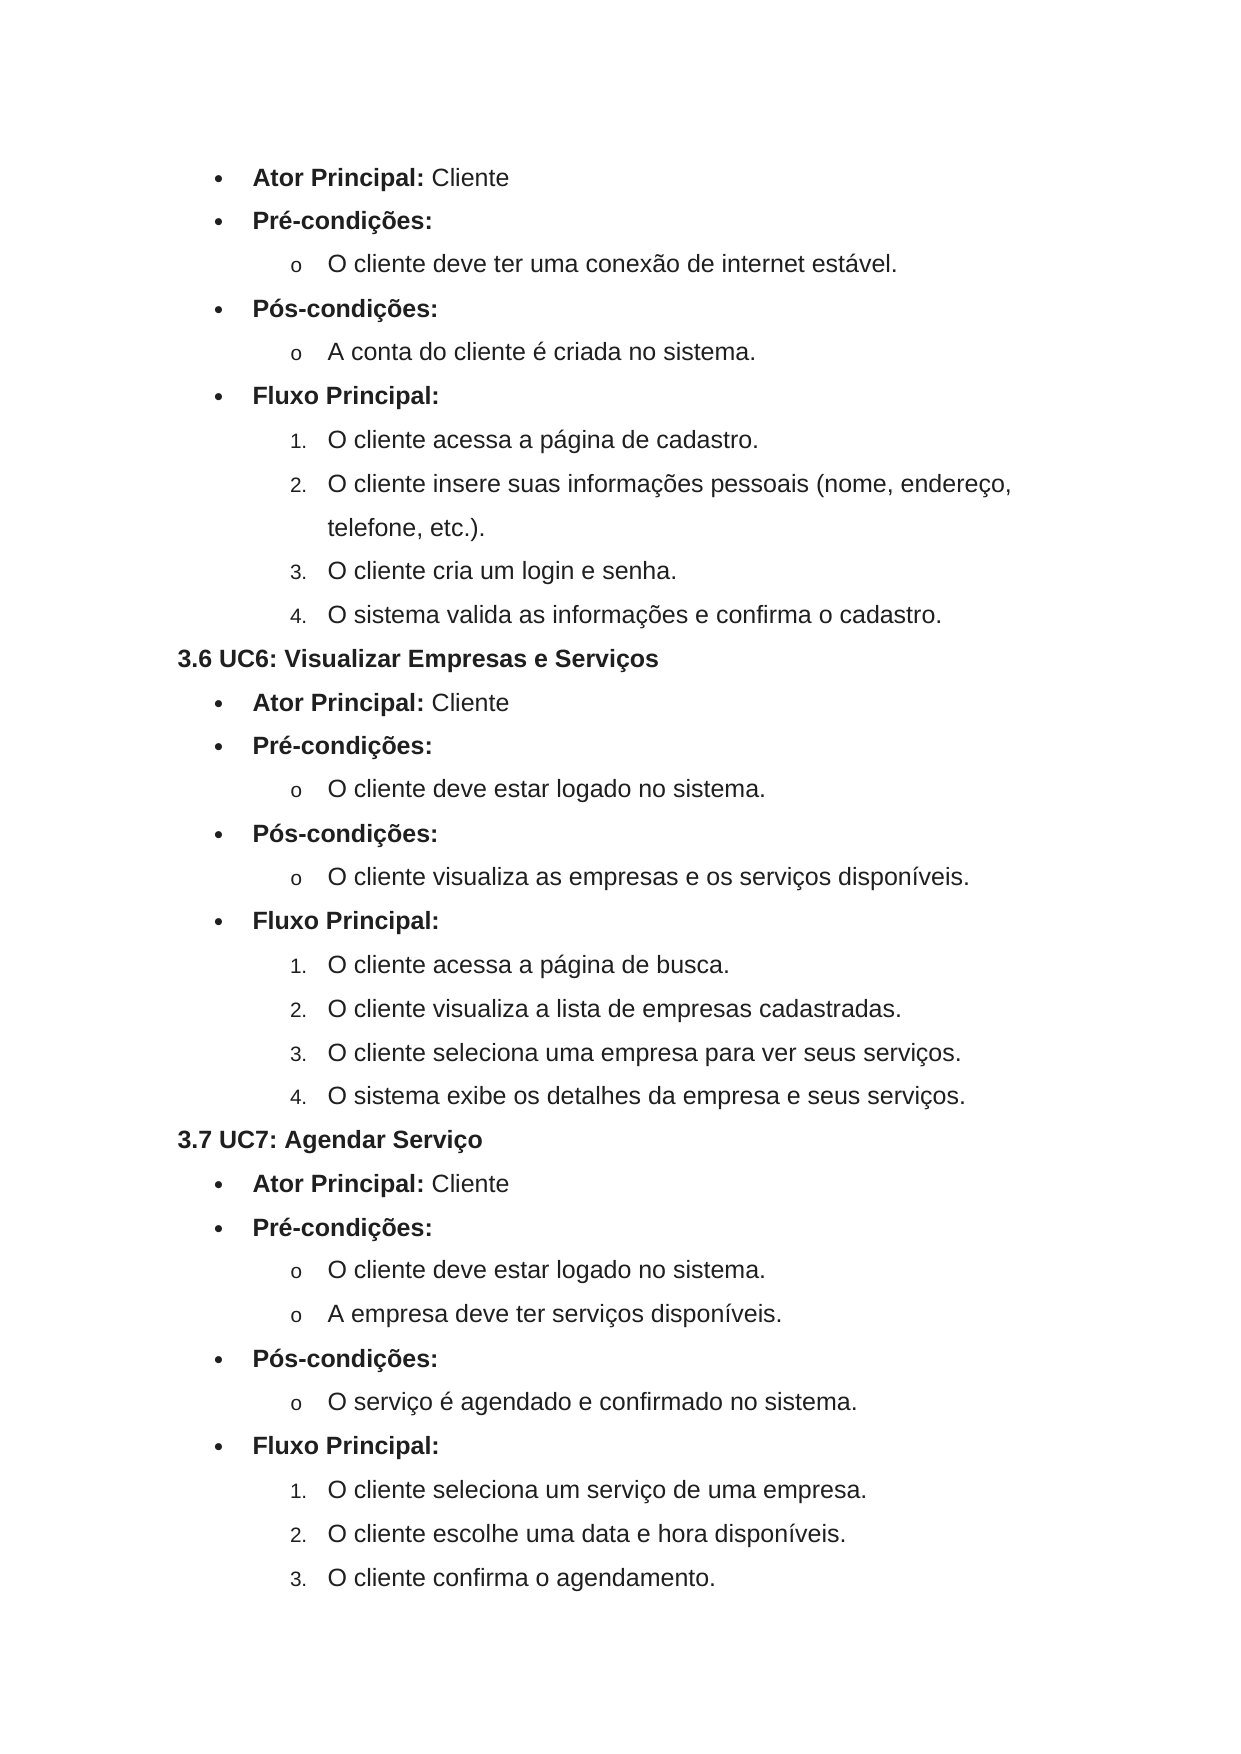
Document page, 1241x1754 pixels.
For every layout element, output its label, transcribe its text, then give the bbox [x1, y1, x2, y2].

list O cliente deve estar logado no sistema. [290, 760, 1063, 804]
text 3.6 UC6: Visualizar Empresas e Serviços [177, 629, 1063, 673]
list Ator Principal: Cliente [215, 1154, 1063, 1198]
list Fluxo Principal: [215, 891, 1063, 935]
list O cliente visualiza as empresas e os serviços disponíveis. [290, 848, 1063, 891]
list O cliente seleciona um serviço de uma empresa. [290, 1460, 1063, 1504]
list Ator Principal: Cliente [215, 148, 1063, 191]
list Pré-condições: [215, 1198, 1063, 1241]
list A empresa deve ter serviços disponíveis. [290, 1285, 1063, 1329]
list Pré-condições: [215, 191, 1063, 235]
list Fluxo Principal: [215, 1416, 1063, 1460]
list O sistema valida as informações e confirma o cadastro. [290, 585, 1063, 629]
list O cliente acessa a página de cadastro. [290, 410, 1063, 454]
list Pós-condições: [215, 804, 1063, 848]
list Pós-condições: [215, 1329, 1063, 1373]
list O serviço é agendado e confirmado no sistema. [290, 1373, 1063, 1416]
list O cliente deve estar logado no sistema. [290, 1241, 1063, 1285]
list O cliente seleciona uma empresa para ver seus serviços. [290, 1023, 1063, 1066]
list O cliente cria um login e senha. [290, 541, 1063, 585]
list O cliente acessa a página de busca. [290, 935, 1063, 979]
list O sistema exibe os detalhes da empresa e seus serviços. [290, 1066, 1063, 1110]
list O cliente confirma o agendamento. [290, 1548, 1063, 1591]
text 3.7 UC7: Agendar Serviço [177, 1110, 1063, 1154]
list Pós-condições: [215, 279, 1063, 323]
list O cliente visualiza a lista de empresas cadastradas. [290, 979, 1063, 1023]
list Ator Principal: Cliente [215, 673, 1063, 716]
list Pré-condições: [215, 716, 1063, 760]
list O cliente insere suas informações pessoais (nome, endereço, telefone, etc.). [290, 454, 1063, 541]
list O cliente deve ter uma conexão de internet estável. [290, 235, 1063, 279]
list Fluxo Principal: [215, 366, 1063, 410]
list A conta do cliente é criada no sistema. [290, 323, 1063, 366]
list O cliente escolhe uma data e hora disponíveis. [290, 1504, 1063, 1548]
